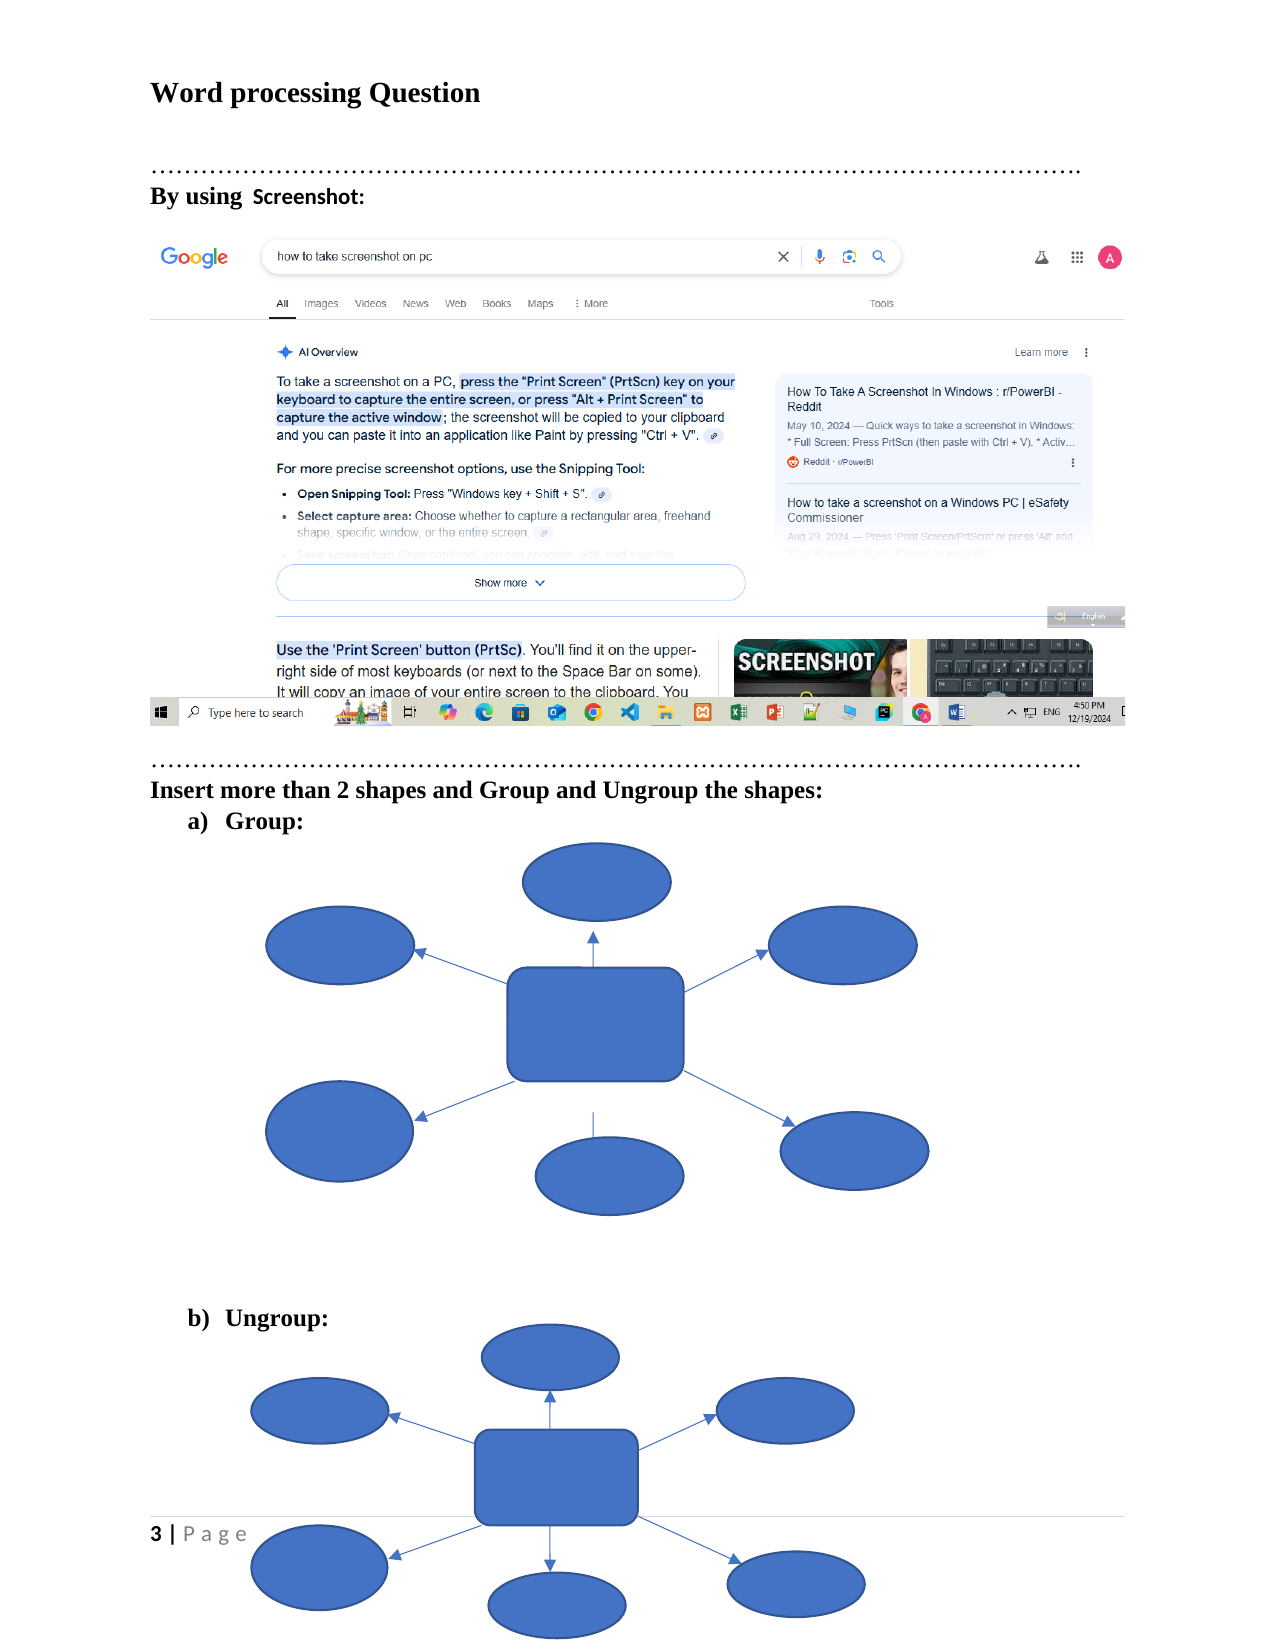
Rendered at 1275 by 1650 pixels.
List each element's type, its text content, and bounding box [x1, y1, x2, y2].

text By using Screenshot: [150, 181, 1125, 210]
list Group: [187, 806, 1125, 835]
text …………………………………………………………………………………………………. [150, 744, 1125, 773]
text …………………………………………………………………………………………………. [150, 150, 1125, 179]
picture [150, 229, 1125, 726]
list Ungroup: [187, 1303, 1125, 1331]
text Insert more than 2 shapes and Group and Ungroup the shapes: [150, 775, 1125, 804]
